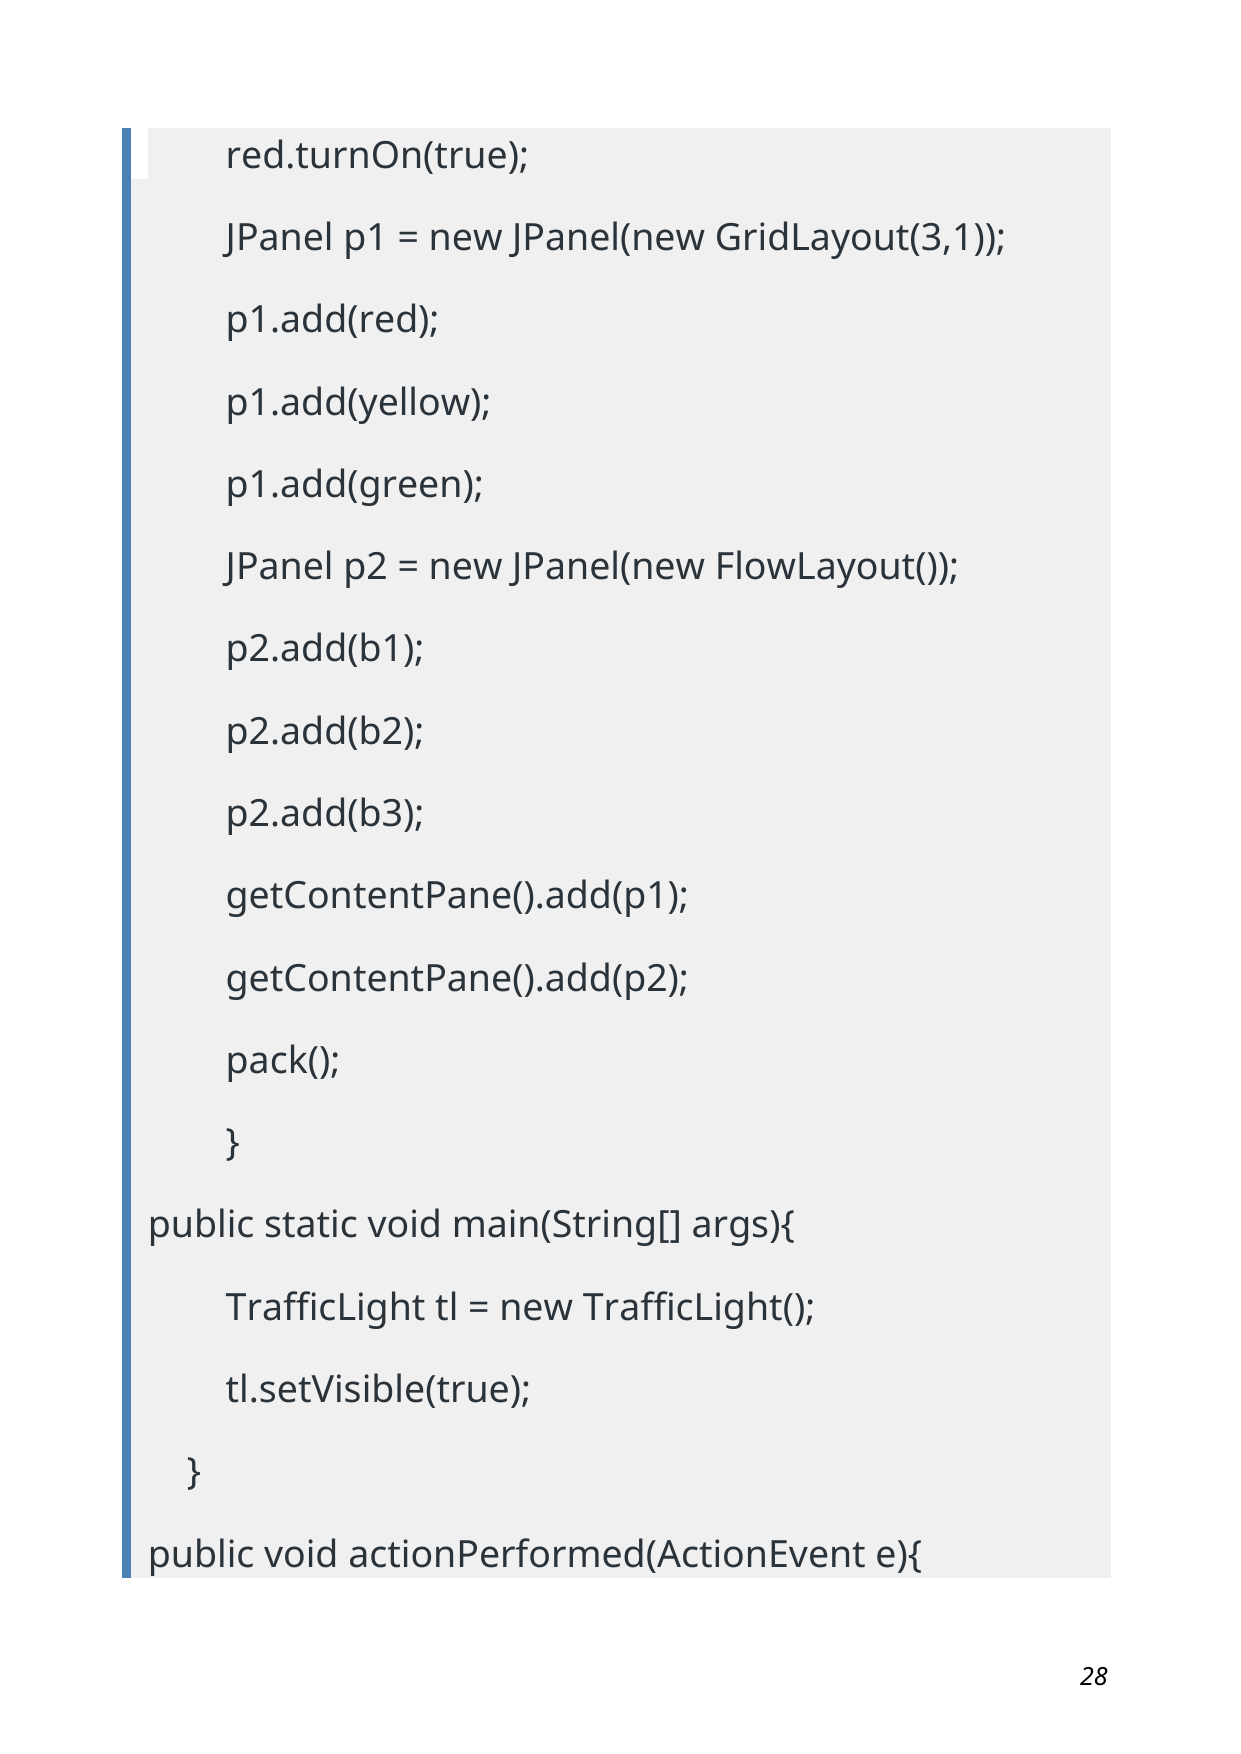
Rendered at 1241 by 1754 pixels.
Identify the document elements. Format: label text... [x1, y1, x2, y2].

text } [131, 1445, 1111, 1496]
text getContentPane().add(p1); [131, 869, 1111, 920]
text p1.add(red); [131, 293, 1111, 344]
text p2.add(b3); [131, 786, 1111, 837]
text getContentPane().add(p2); [131, 951, 1111, 1002]
text JPanel p2 = new JPanel(new FlowLayout()); [131, 539, 1111, 591]
text p2.add(b1); [131, 622, 1111, 673]
text red.turnOn(true); [148, 128, 1111, 179]
text TrafficLight tl = new TrafficLight(); [131, 1280, 1111, 1331]
text pack(); [131, 1033, 1111, 1084]
text } [131, 1116, 1111, 1167]
text p2.add(b2); [131, 704, 1111, 755]
text p1.add(yellow); [131, 375, 1111, 426]
text JPanel p1 = new JPanel(new GridLayout(3,1)); [131, 210, 1111, 261]
text tl.setVisible(true); [131, 1362, 1111, 1413]
text public static void main(String[] args){ [131, 1198, 1111, 1249]
text p1.add(green); [131, 457, 1111, 508]
text public void actionPerformed(ActionEvent e){ [131, 1527, 1111, 1578]
